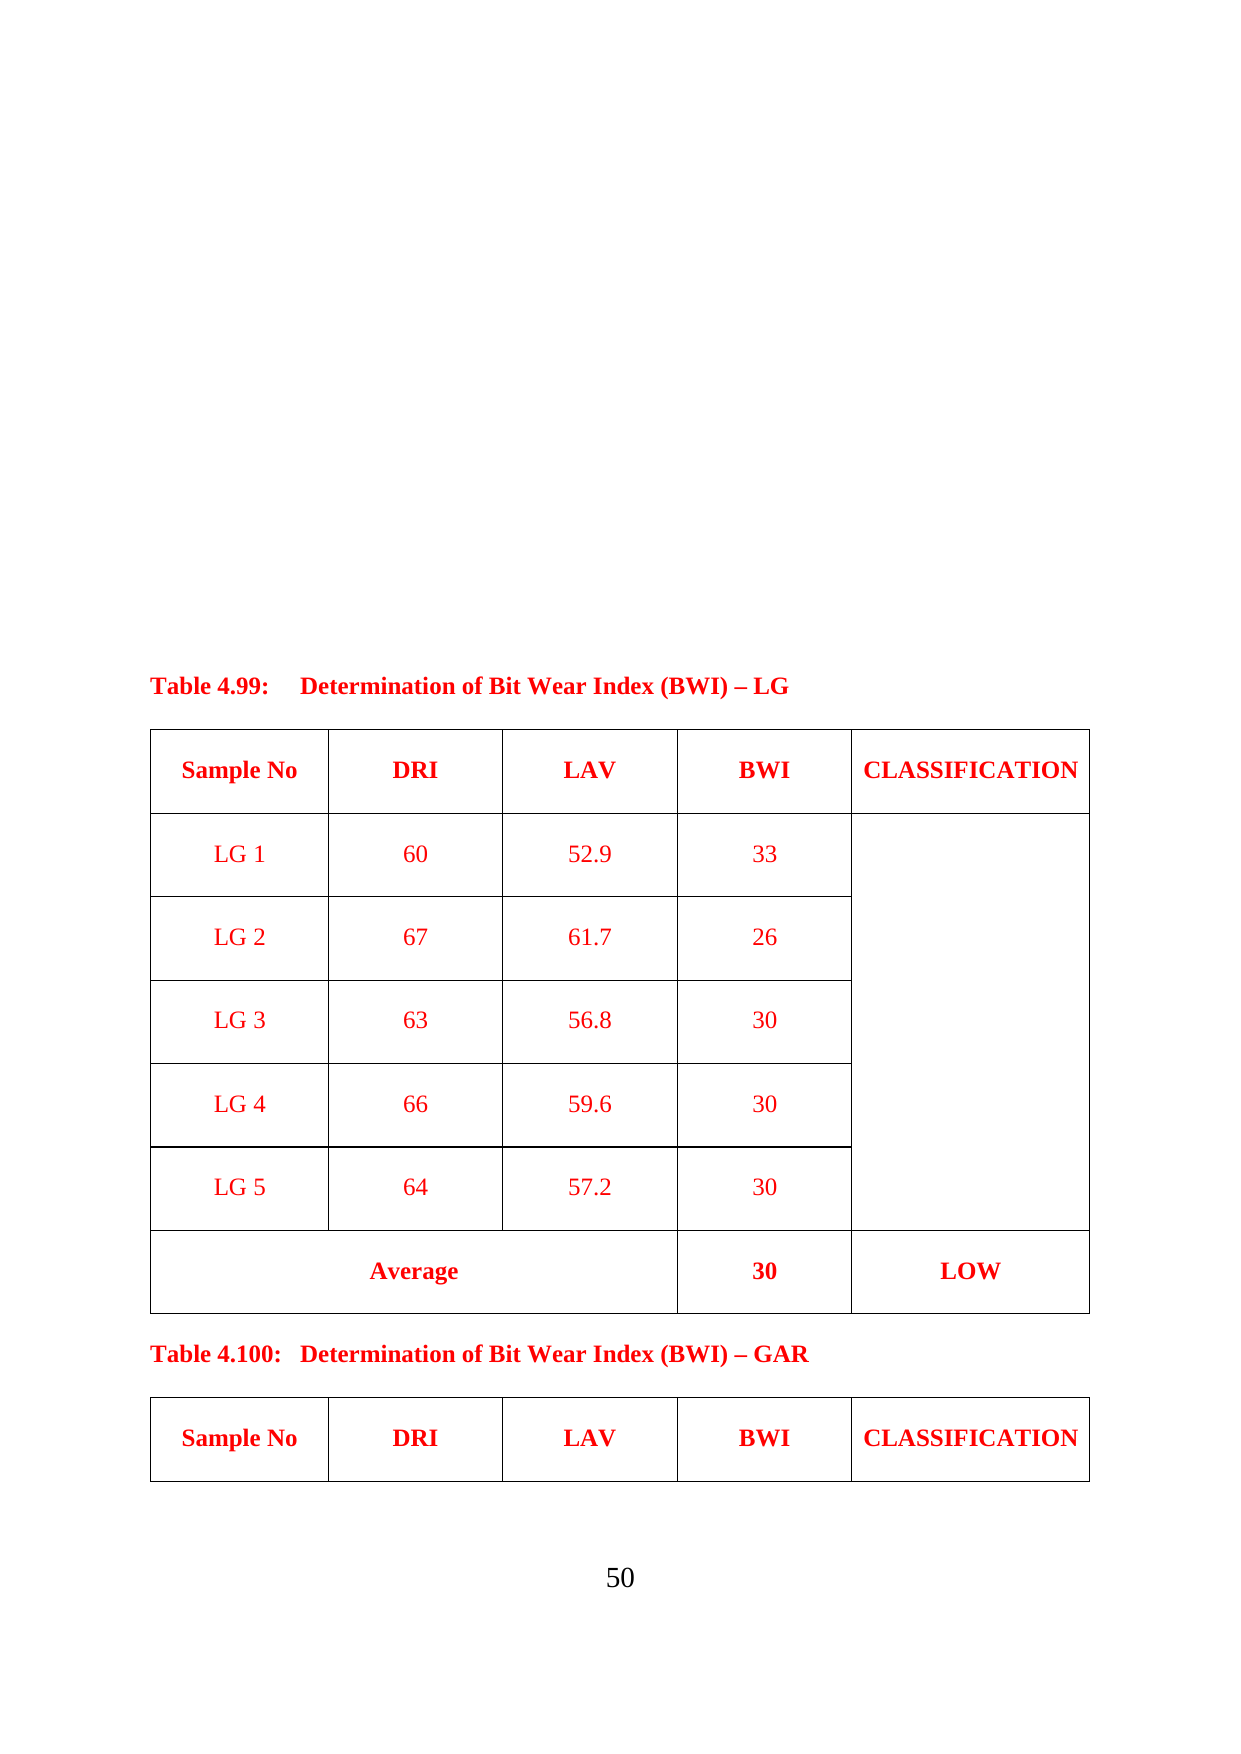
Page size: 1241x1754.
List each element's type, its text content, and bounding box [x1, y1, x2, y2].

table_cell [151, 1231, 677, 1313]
table_cell 61.7 [503, 897, 677, 979]
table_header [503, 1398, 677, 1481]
text Table 4.100: Determination of Bit Wear Index (BWI) – GAR [150, 1339, 1090, 1368]
table_cell LG 2 [151, 897, 328, 979]
table_header Sample No [151, 730, 328, 813]
table_cell 67 [329, 897, 502, 979]
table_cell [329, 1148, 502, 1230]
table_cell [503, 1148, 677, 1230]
table_header CLASSIFICATION [852, 730, 1089, 813]
table_cell 33 [678, 814, 851, 896]
table_cell LG 5 [151, 1148, 328, 1230]
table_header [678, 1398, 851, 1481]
table_cell LG 3 [151, 981, 328, 1063]
table_cell 30 [678, 1064, 851, 1146]
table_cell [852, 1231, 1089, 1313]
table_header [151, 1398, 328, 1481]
table_cell LG 1 [151, 814, 328, 896]
table_cell 26 [678, 897, 851, 979]
table_cell LG 4 [151, 1064, 328, 1146]
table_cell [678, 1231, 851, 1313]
table_cell 66 [329, 1064, 502, 1146]
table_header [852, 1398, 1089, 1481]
table_cell 59.6 [503, 1064, 677, 1146]
table_cell 63 [329, 981, 502, 1063]
table_header DRI [329, 730, 502, 813]
table_cell 60 [329, 814, 502, 896]
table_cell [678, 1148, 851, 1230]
table_cell 52.9 [503, 814, 677, 896]
table_cell 30 [678, 981, 851, 1063]
text Table 4.99: Determination of Bit Wear Index (BWI) – LG [150, 671, 1090, 700]
table_header LAV [503, 730, 677, 813]
table_header BWI [678, 730, 851, 813]
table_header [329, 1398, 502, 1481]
table_cell 56.8 [503, 981, 677, 1063]
table_cell [852, 814, 1089, 1230]
